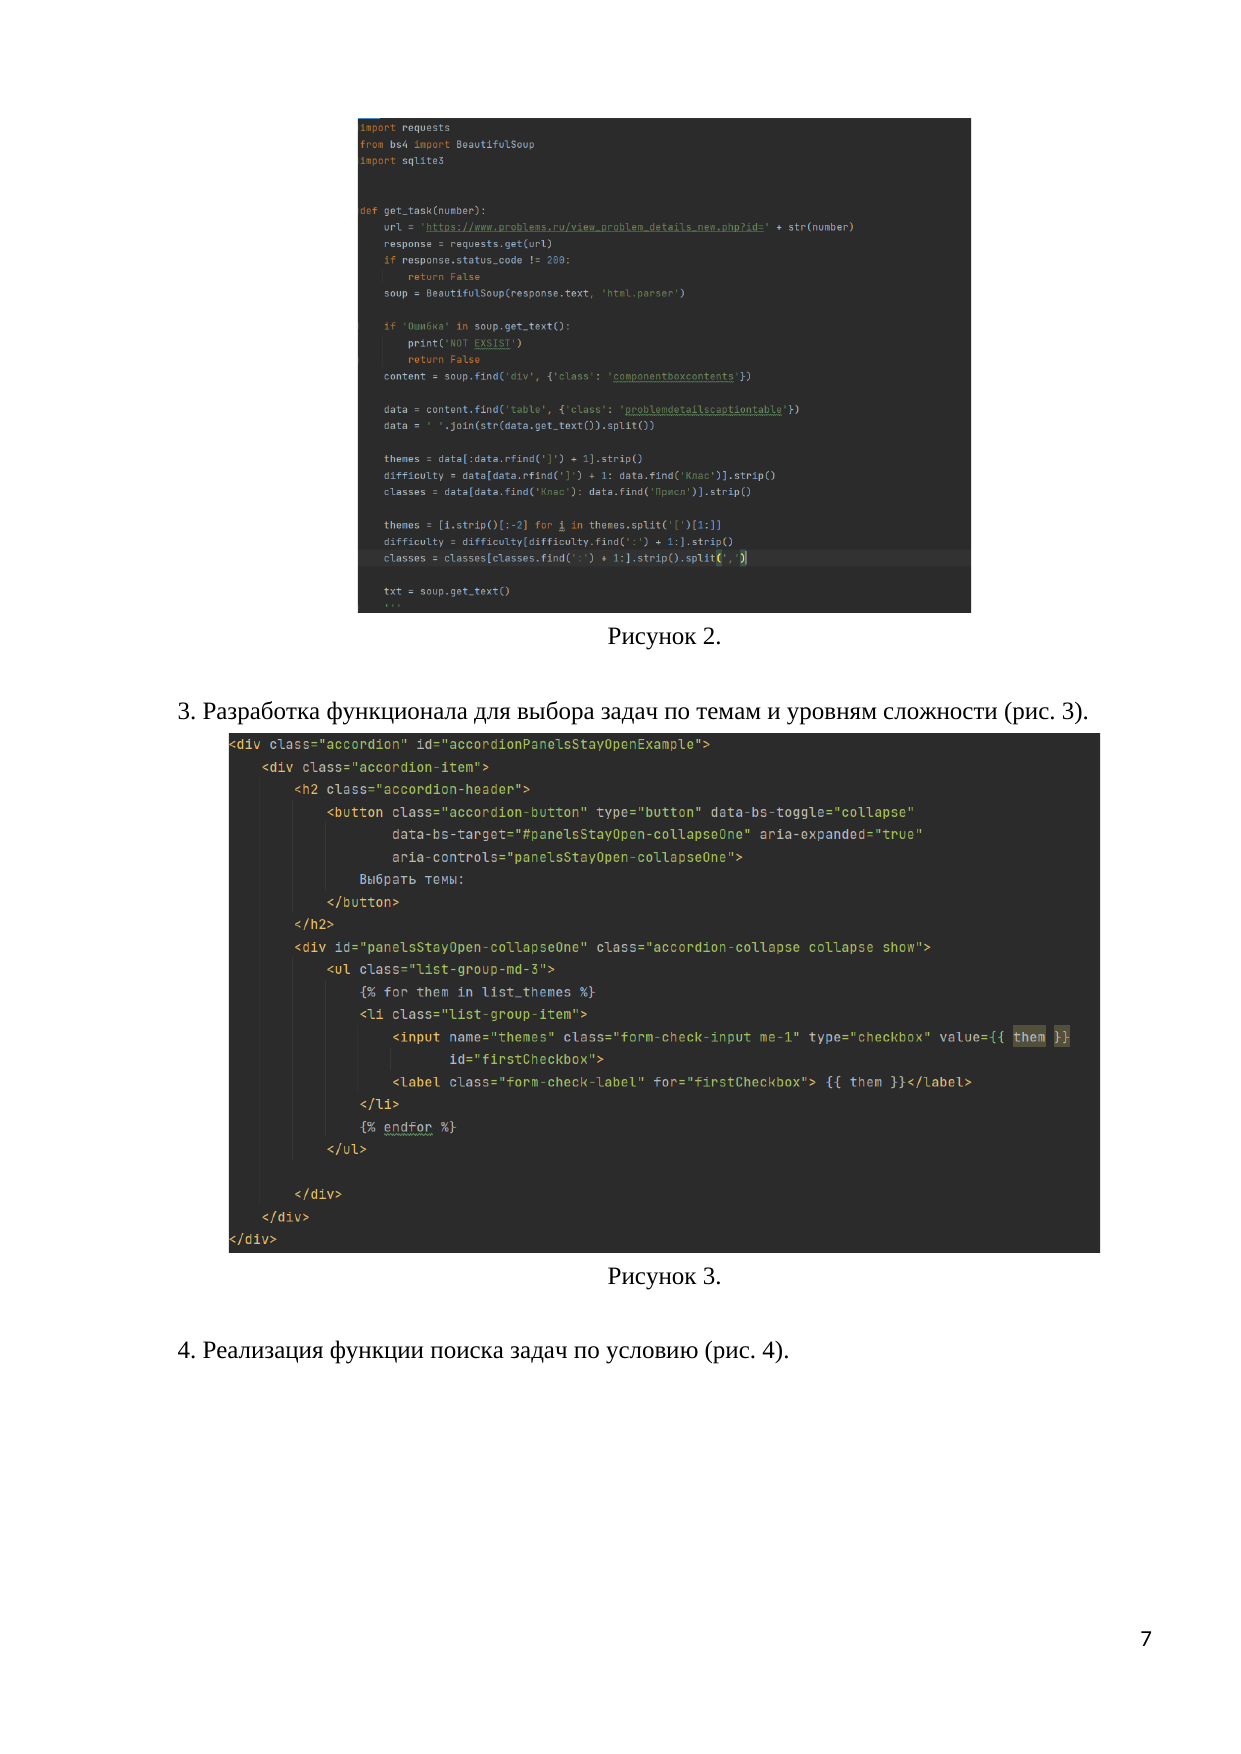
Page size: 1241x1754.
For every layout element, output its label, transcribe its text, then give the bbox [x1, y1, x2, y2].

picture [357, 118, 972, 613]
list Рисунок 3. [177, 1261, 1152, 1290]
list Рисунок 2. [177, 621, 1152, 650]
list 3. Разработка функционала для выбора задач по темам и уровням сложности (рис. 3). [177, 696, 1152, 724]
list 4. Реализация функции поиска задач по условию (рис. 4). [177, 1336, 1152, 1364]
picture [228, 733, 1100, 1253]
